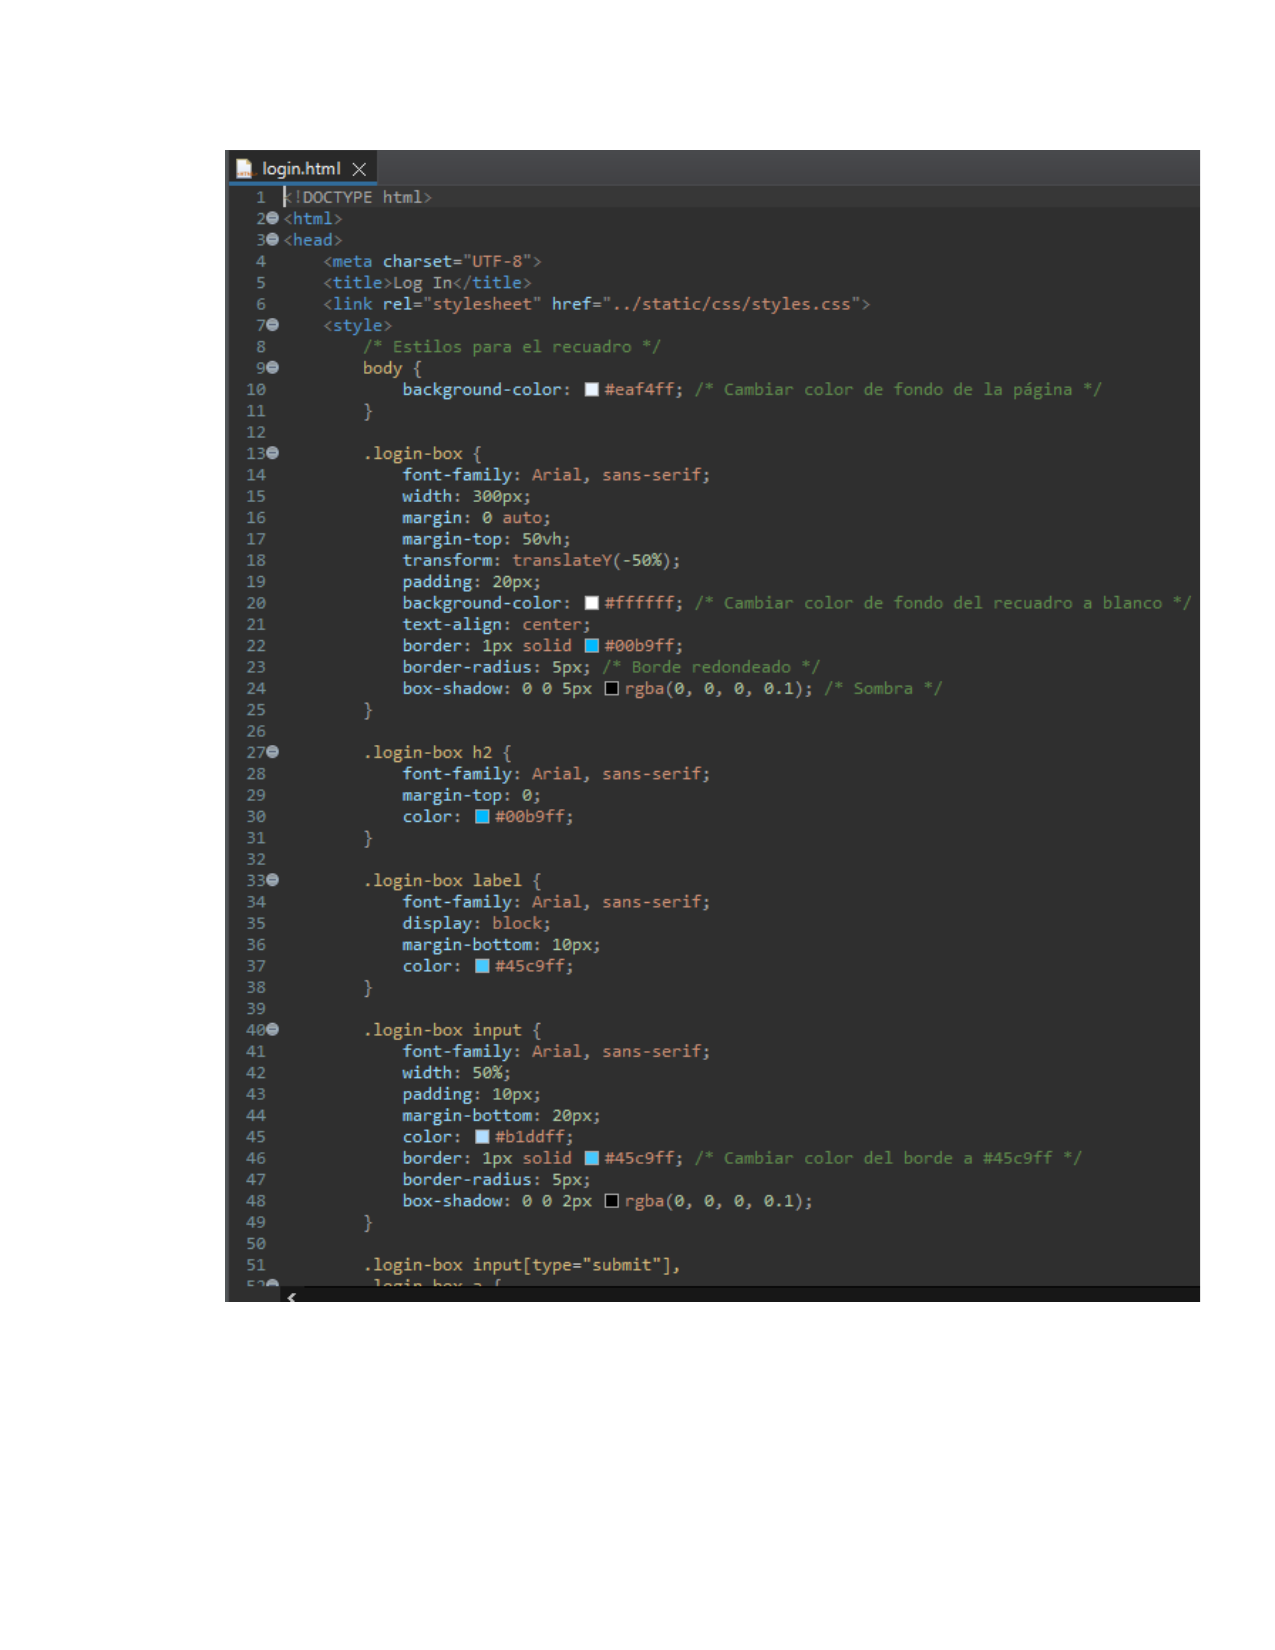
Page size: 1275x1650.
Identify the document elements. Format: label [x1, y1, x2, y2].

picture [225, 150, 1201, 1302]
